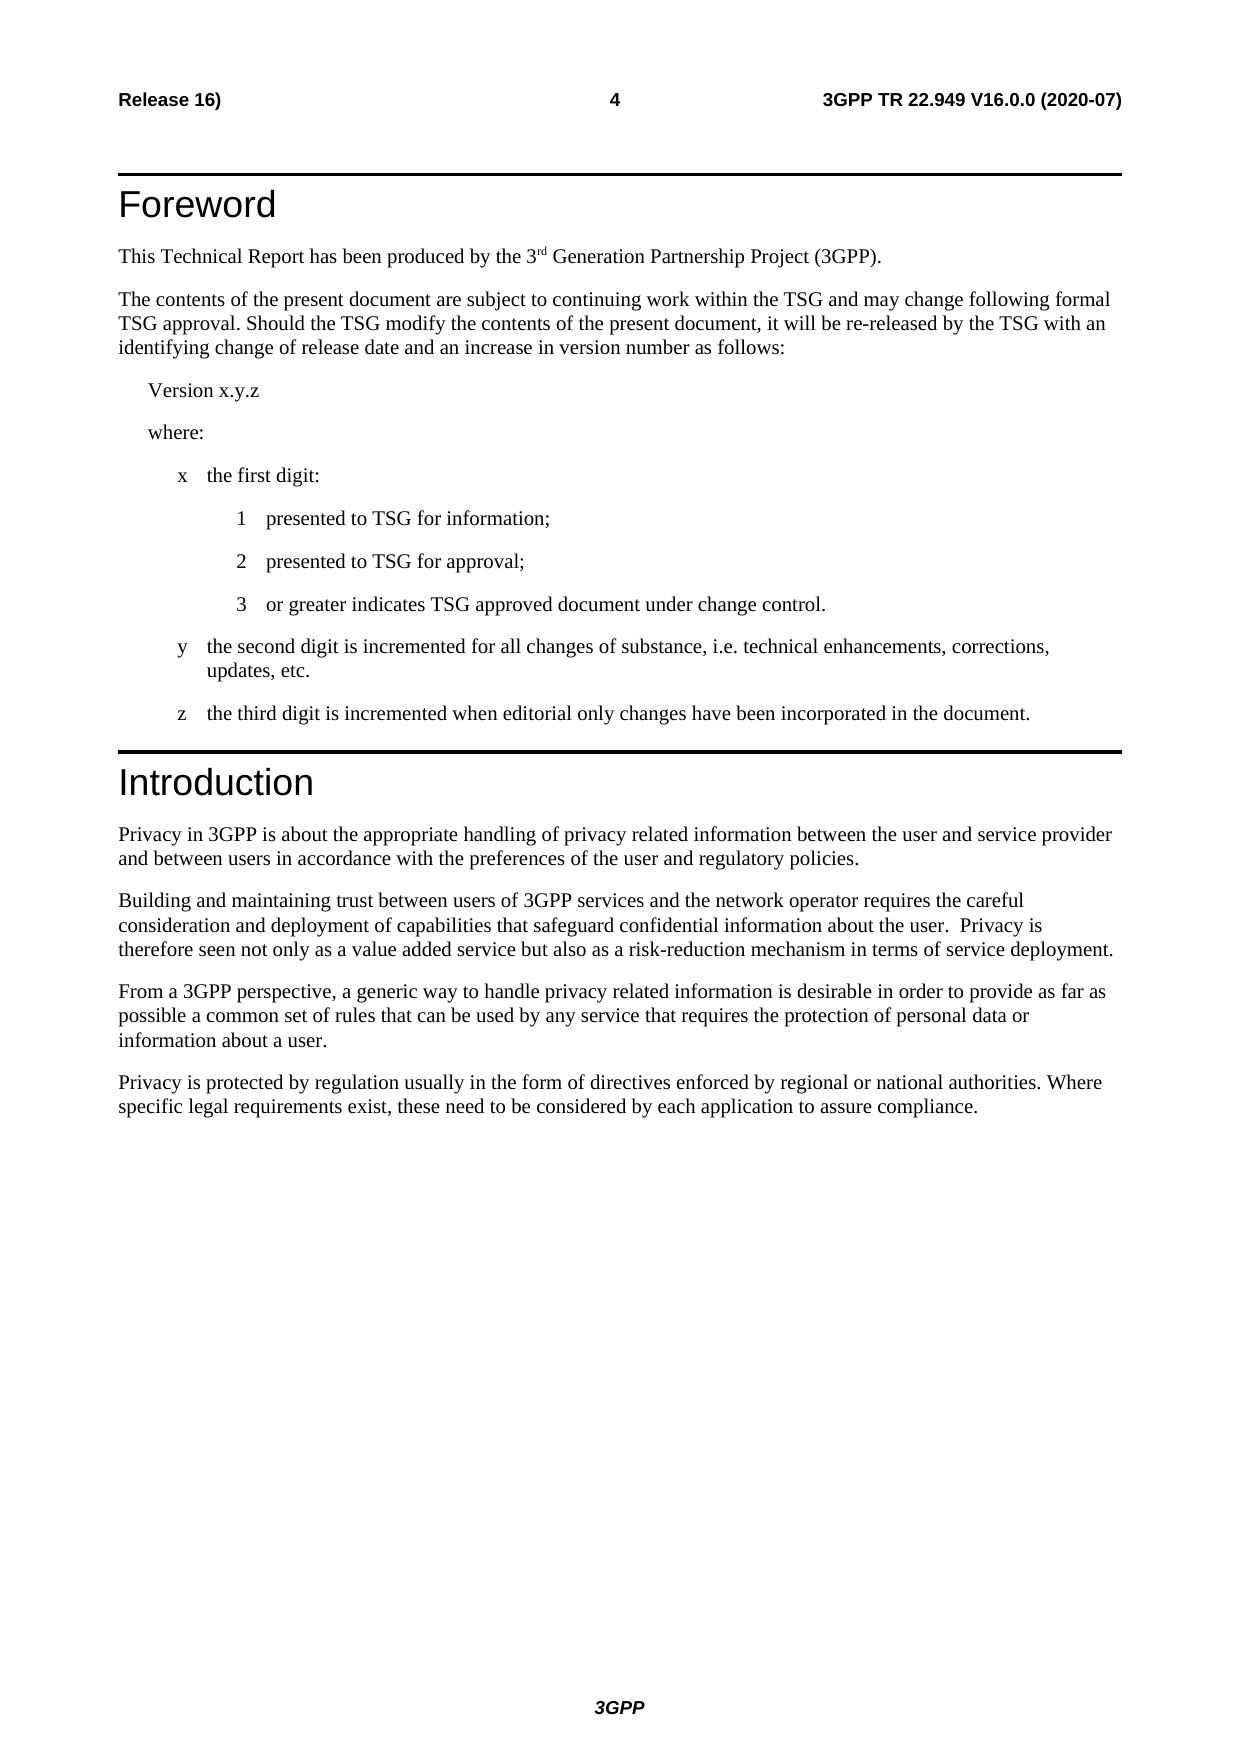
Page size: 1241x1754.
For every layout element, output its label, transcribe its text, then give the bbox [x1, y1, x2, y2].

text Version x.y.z [148, 377, 1122, 402]
text 3 or greater indicates TSG approved document under change control. [236, 592, 1122, 616]
text 2 presented to TSG for approval; [236, 549, 1122, 573]
text x the first digit: [177, 463, 1122, 487]
subtitle Foreword [118, 176, 1122, 225]
text From a 3GPP perspective, a generic way to handle privacy related information is desirable in order to provide as far as possible a common set of rules that can be used by any service that requires the protection of personal data or information about a user. [118, 979, 1122, 1052]
text Privacy is protected by regulation usually in the form of directives enforced by regional or national authorities. Where specific legal requirements exist, these need to be considered by each application to assure compliance. [118, 1070, 1122, 1118]
text Building and maintaining trust between users of 3GPP services and the network operator requires the careful consideration and deployment of capabilities that safeguard confidential information about the user. Privacy is therefore seen not only as a value added service but also as a risk-reduction mechanism in terms of service deployment. [118, 888, 1122, 961]
text z the third digit is incremented when editorial only changes have been incorporated in the document. [177, 701, 1122, 725]
text 1 presented to TSG for information; [236, 506, 1122, 530]
text The contents of the present document are subject to continuing work within the TSG and may change following formal TSG approval. Should the TSG modify the contents of the present document, it will be re-released by the TSG with an identifying change of release date and an increase in version number as follows: [118, 287, 1122, 359]
text y the second digit is incremented for all changes of substance, i.e. technical enhancements, corrections, updates, etc. [177, 634, 1122, 682]
text This Technical Report has been produced by the 3rd Generation Partnership Project (3GPP). [118, 244, 1122, 268]
text Privacy in 3GPP is about the appropriate handling of privacy related information between the user and service provider and between users in accordance with the preferences of the user and regulatory policies. [118, 822, 1122, 870]
text where: [148, 420, 1122, 444]
subtitle Introduction [118, 754, 1122, 803]
